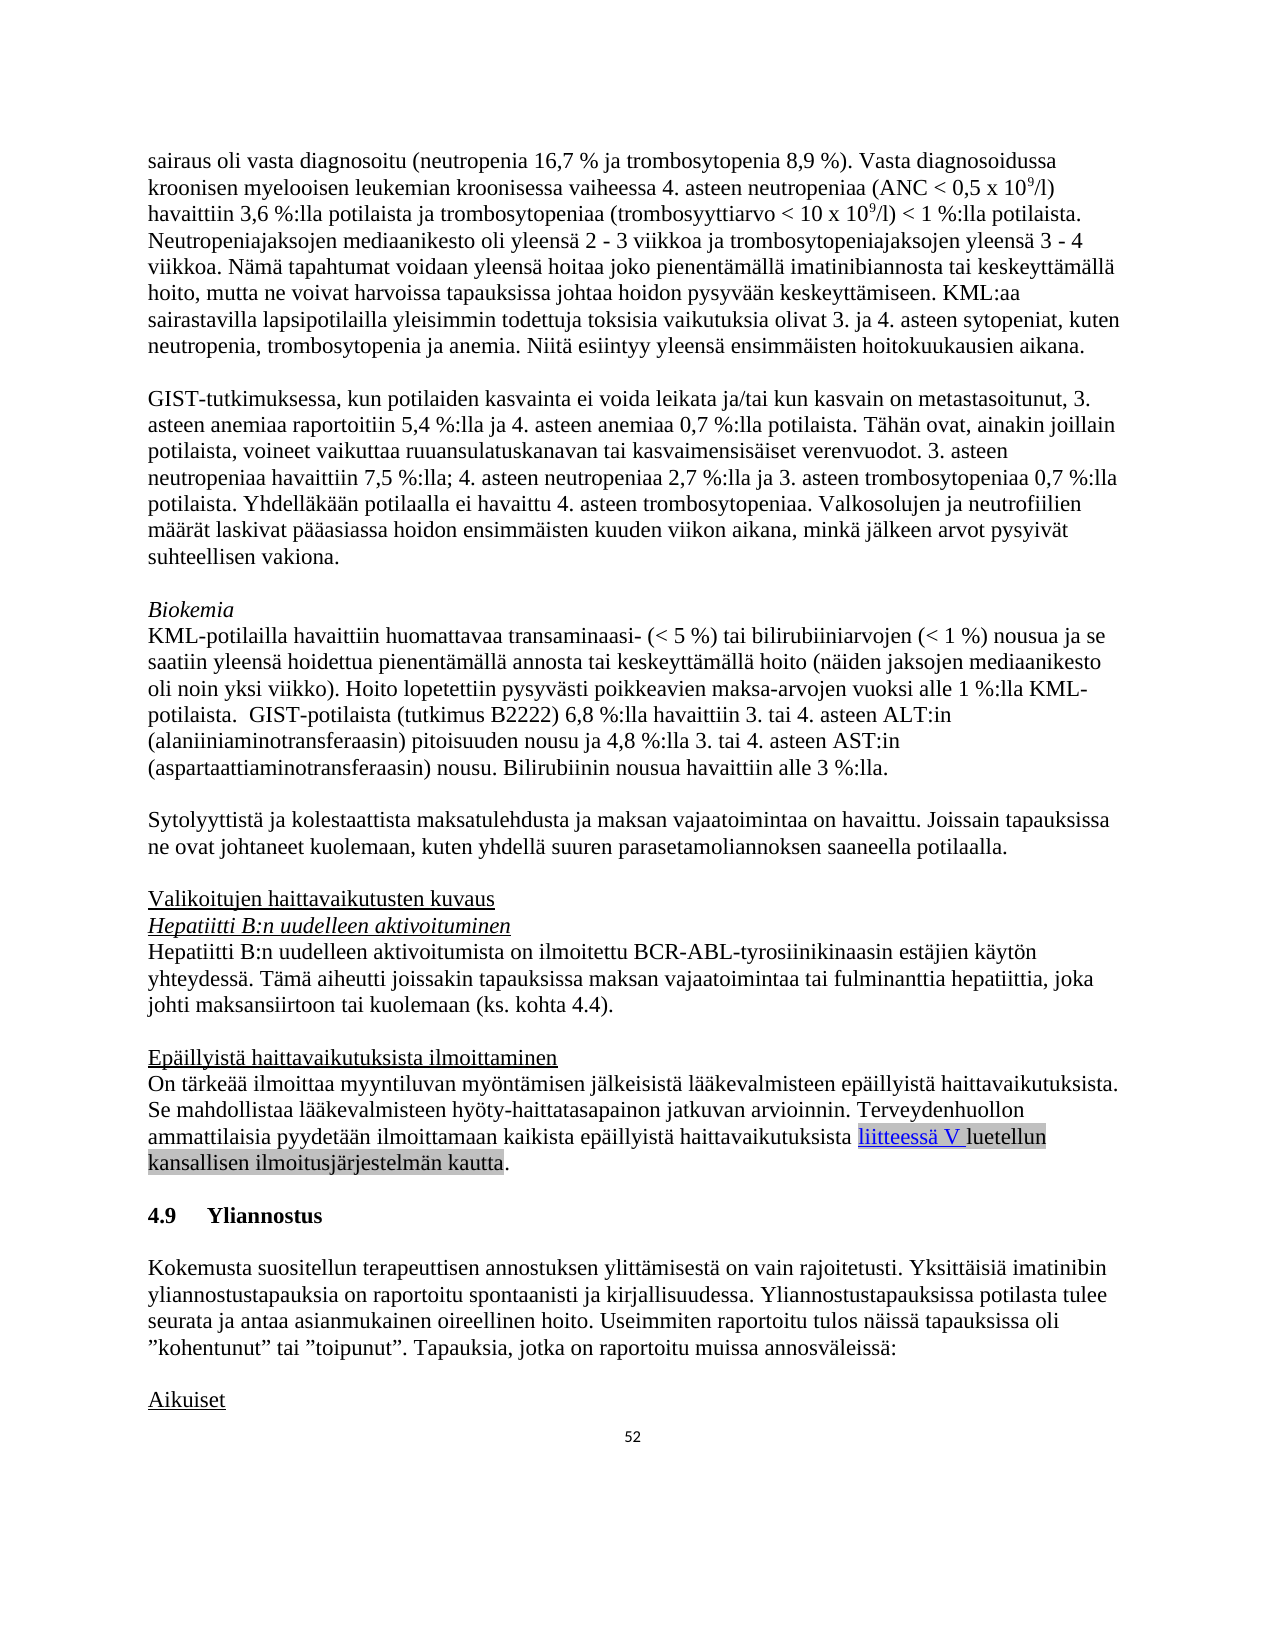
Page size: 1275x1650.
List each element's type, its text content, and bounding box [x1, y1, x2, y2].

text Valikoitujen haittavaikutusten kuvaus [148, 886, 1127, 912]
text Aikuiset [148, 1386, 1127, 1413]
text GIST-tutkimuksessa, kun potilaiden kasvainta ei voida leikata ja/tai kun kasvain on metastasoitunut, 3. asteen anemiaa raportoitiin 5,4 %:lla ja 4. asteen anemiaa 0,7 %:lla potilaista. Tähän ovat, ainakin joillain potilaista, voineet vaikuttaa ruuansulatuskanavan tai kasvaimensisäiset verenvuodot. 3. asteen neutropeniaa havaittiin 7,5 %:lla; 4. asteen neutropeniaa 2,7 %:lla ja 3. asteen trombosytopeniaa 0,7 %:lla potilaista. Yhdelläkään potilaalla ei havaittu 4. asteen trombosytopeniaa. Valkosolujen ja neutrofiilien määrät laskivat pääasiassa hoidon ensimmäisten kuuden viikon aikana, minkä jälkeen arvot pysyivät suhteellisen vakiona. [148, 385, 1127, 569]
text Biokemia [148, 596, 1127, 622]
text KML-potilailla havaittiin huomattavaa transaminaasi- (< 5 %) tai bilirubiiniarvojen (< 1 %) nousua ja se saatiin yleensä hoidettua pienentämällä annosta tai keskeyttämällä hoito (näiden jaksojen mediaanikesto oli noin yksi viikko). Hoito lopetettiin pysyvästi poikkeavien maksa-arvojen vuoksi alle 1 %:lla KML-potilaista. GIST-potilaista (tutkimus B2222) 6,8 %:lla havaittiin 3. tai 4. asteen ALT:in (alaniiniaminotransferaasin) pitoisuuden nousu ja 4,8 %:lla 3. tai 4. asteen AST:in (aspartaattiaminotransferaasin) nousu. Bilirubiinin nousua havaittiin alle 3 %:lla. [148, 622, 1127, 780]
text On tärkeää ilmoittaa myyntiluvan myöntämisen jälkeisistä lääkevalmisteen epäillyistä haittavaikutuksista. Se mahdollistaa lääkevalmisteen hyöty-haittatasapainon jatkuvan arvioinnin. Terveydenhuollon ammattilaisia pyydetään ilmoittamaan kaikista epäillyistä haittavaikutuksista liitteessä V luetellun kansallisen ilmoitusjärjestelmän kautta. [148, 1070, 1127, 1175]
text Kokemusta suositellun terapeuttisen annostuksen ylittämisestä on vain rajoitetusti. Yksittäisiä imatinibin yliannostustapauksia on raportoitu spontaanisti ja kirjallisuudessa. Yliannostustapauksissa potilasta tulee seurata ja antaa asianmukainen oireellinen hoito. Useimmiten raportoitu tulos näissä tapauksissa oli ”kohentunut” tai ”toipunut”. Tapauksia, jotka on raportoitu muissa annosväleissä: [148, 1254, 1127, 1360]
text 4.9 Yliannostus [148, 1202, 1127, 1228]
text Epäillyistä haittavaikutuksista ilmoittaminen [148, 1044, 1127, 1070]
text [148, 148, 1127, 358]
text Hepatiitti B:n uudelleen aktivoituminen [148, 912, 1127, 938]
text Hepatiitti B:n uudelleen aktivoitumista on ilmoitettu BCR-ABL-tyrosiinikinaasin estäjien käytön yhteydessä. Tämä aiheutti joissakin tapauksissa maksan vajaatoimintaa tai fulminanttia hepatiittia, joka johti maksansiirtoon tai kuolemaan (ks. kohta 4.4). [148, 938, 1127, 1017]
text Sytolyyttistä ja kolestaattista maksatulehdusta ja maksan vajaatoimintaa on havaittu. Joissain tapauksissa ne ovat johtaneet kuolemaan, kuten yhdellä suuren parasetamoliannoksen saaneella potilaalla. [148, 806, 1127, 859]
